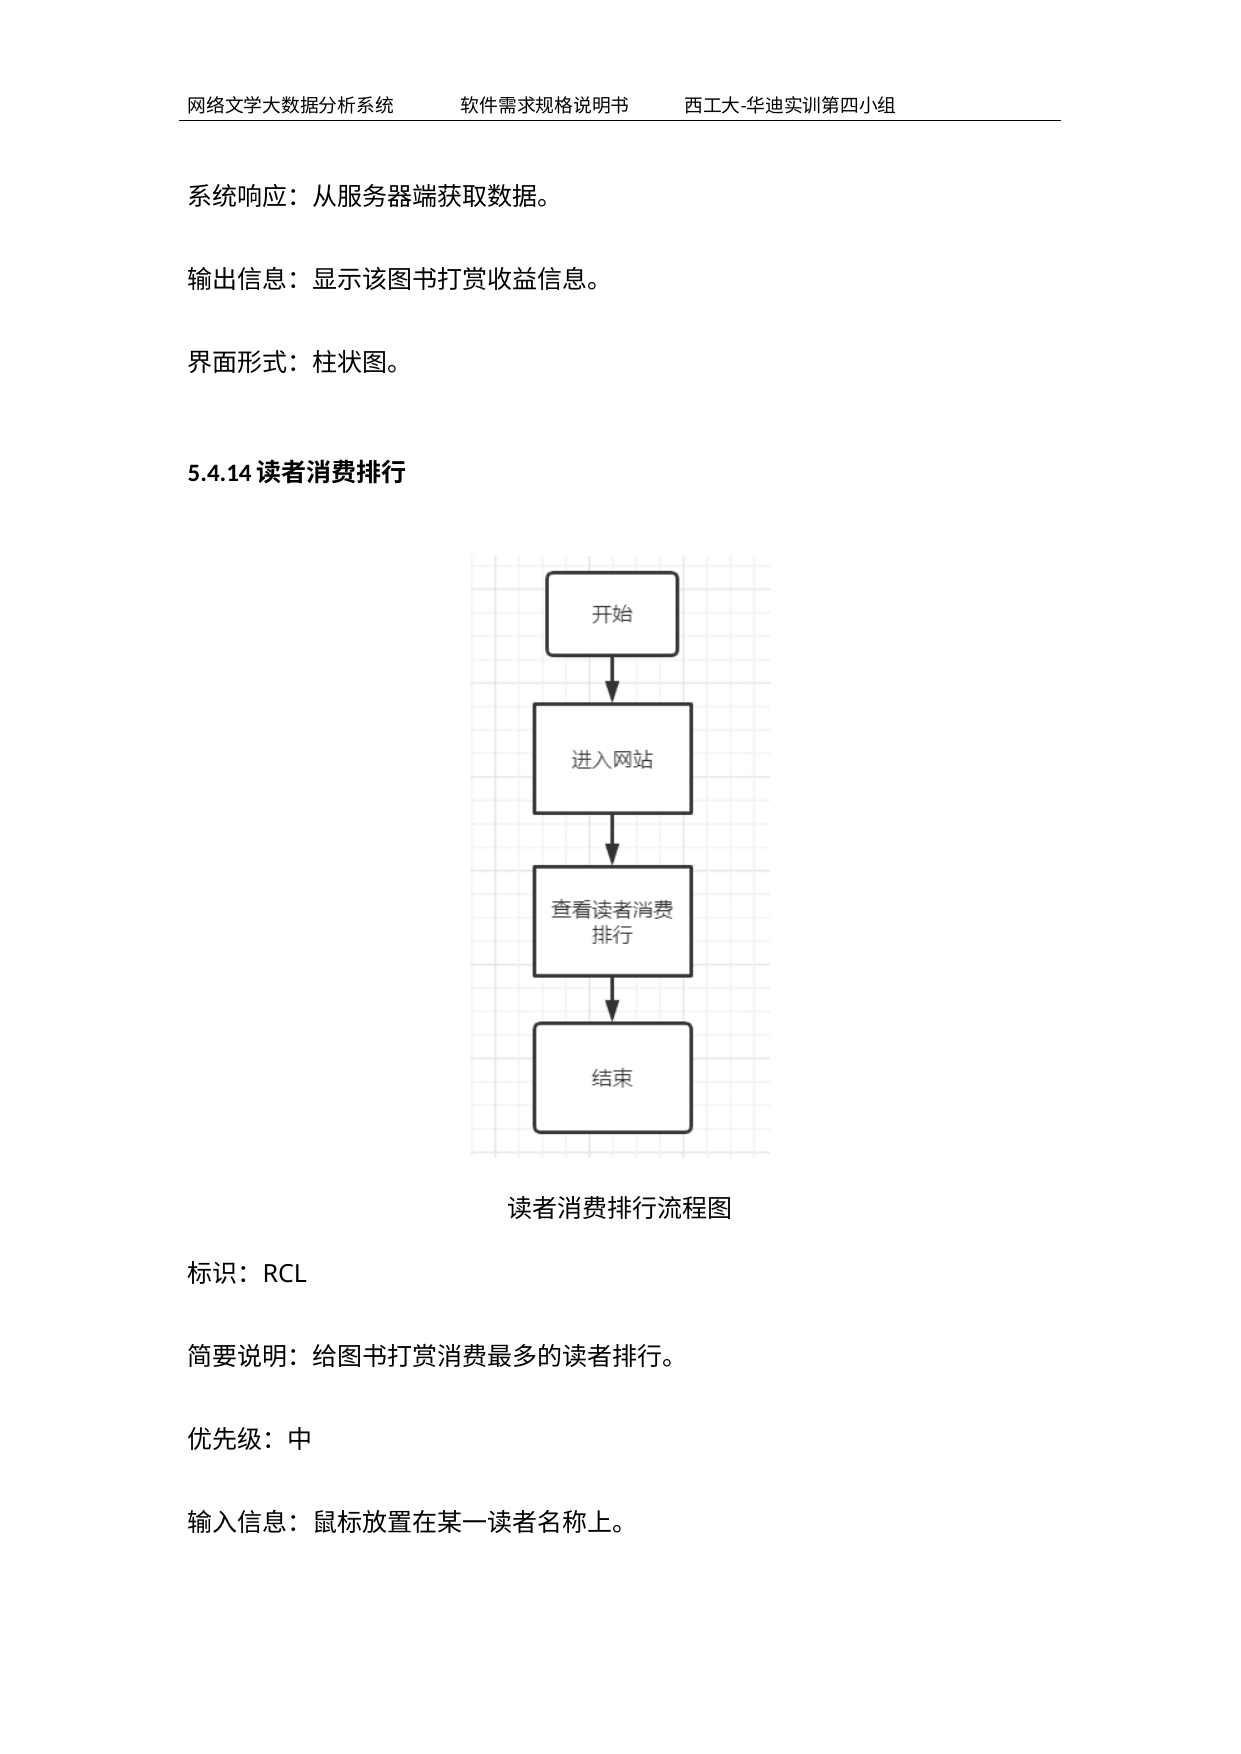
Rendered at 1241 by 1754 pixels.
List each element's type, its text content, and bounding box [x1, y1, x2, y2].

text 输入信息：鼠标放置在某一读者名称上。 [187, 1488, 1053, 1553]
text 输出信息：显示该图书打赏收益信息。 [187, 245, 1053, 310]
text 优先级：中 [187, 1405, 1053, 1470]
text 界面形式：柱状图。 [187, 328, 1053, 393]
text 简要说明：给图书打赏消费最多的读者排行。 [187, 1322, 1053, 1387]
picture [470, 556, 770, 1158]
text 系统响应：从服务器端获取数据。 [187, 162, 1053, 227]
text 读者消费排行流程图 [187, 1174, 1053, 1239]
subtitle 5.4.14读者消费排行 [187, 438, 1053, 503]
text 标识：RCL [187, 1239, 1053, 1304]
